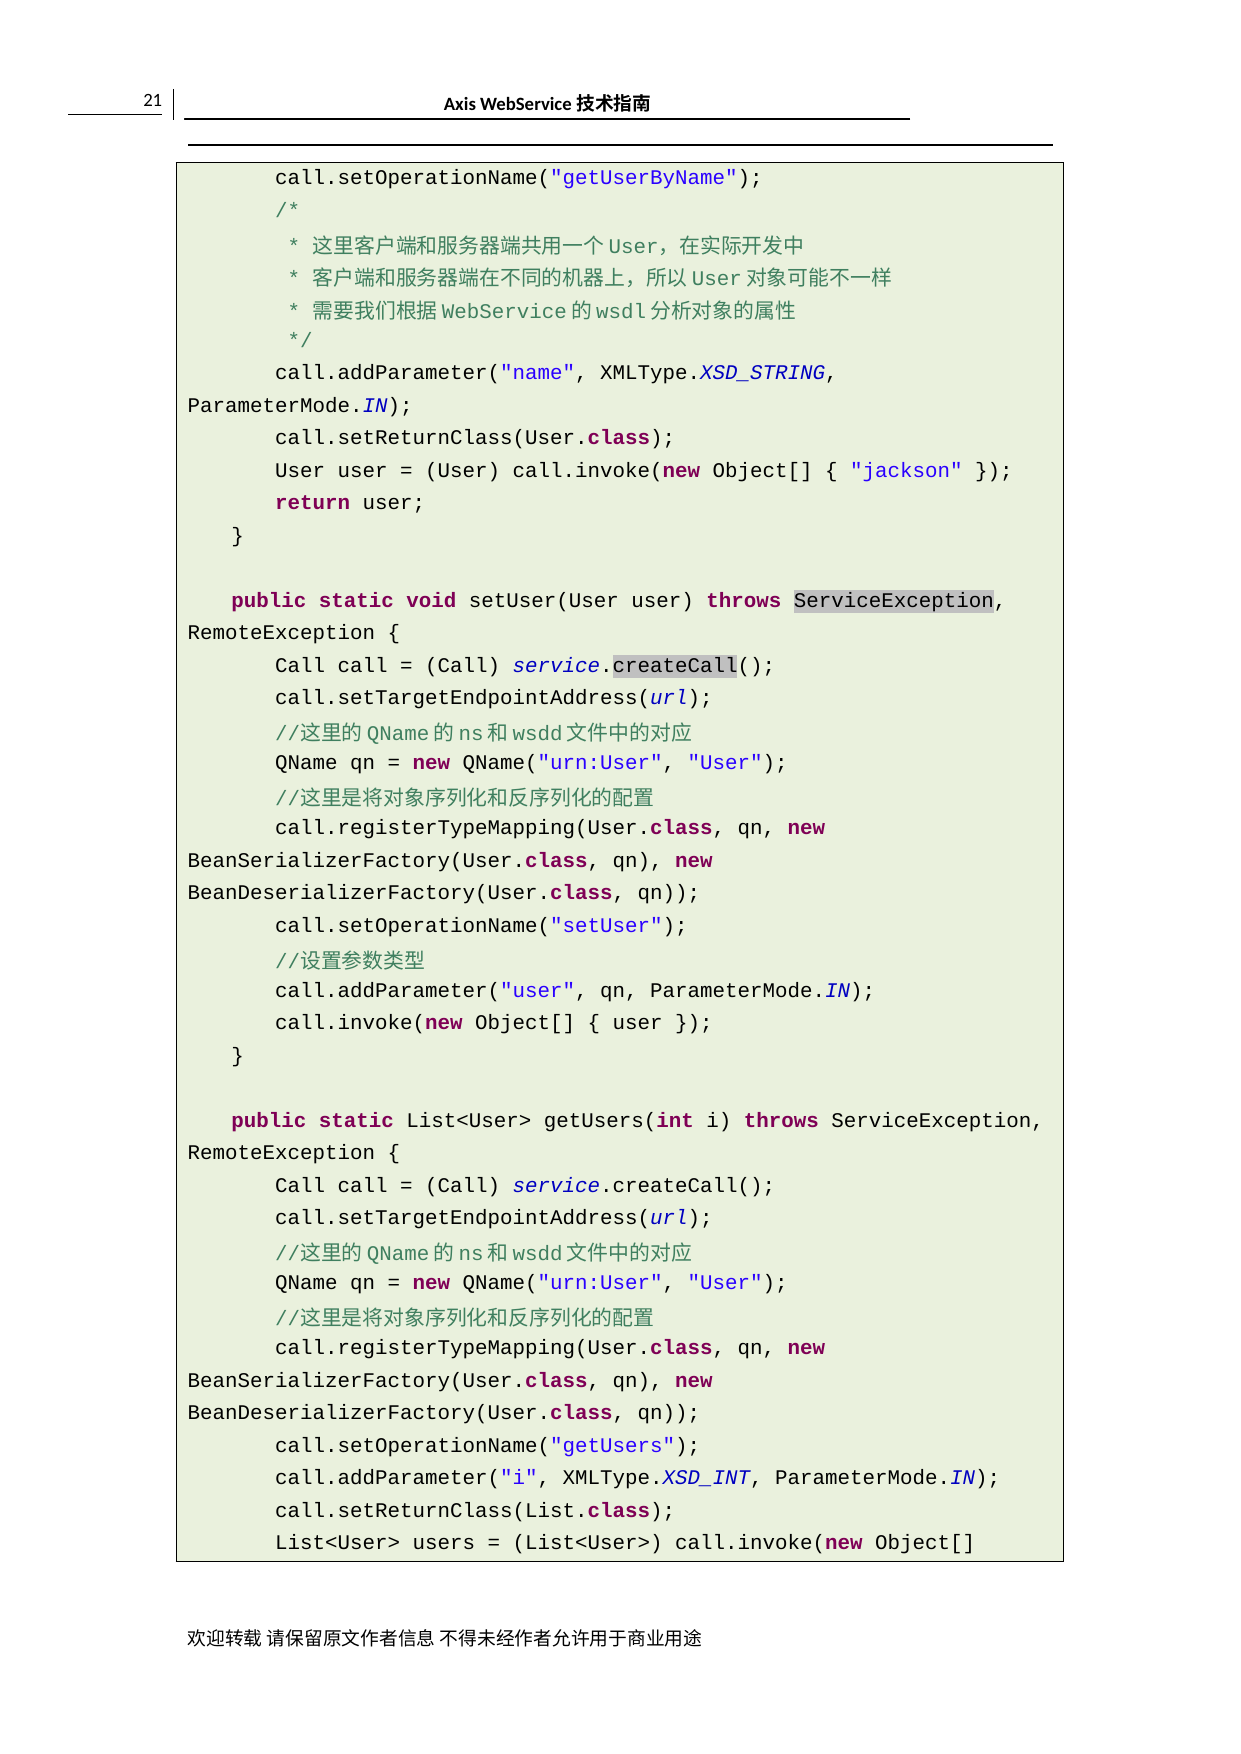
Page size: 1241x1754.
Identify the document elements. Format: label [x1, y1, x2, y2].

table_header [177, 163, 1063, 1561]
